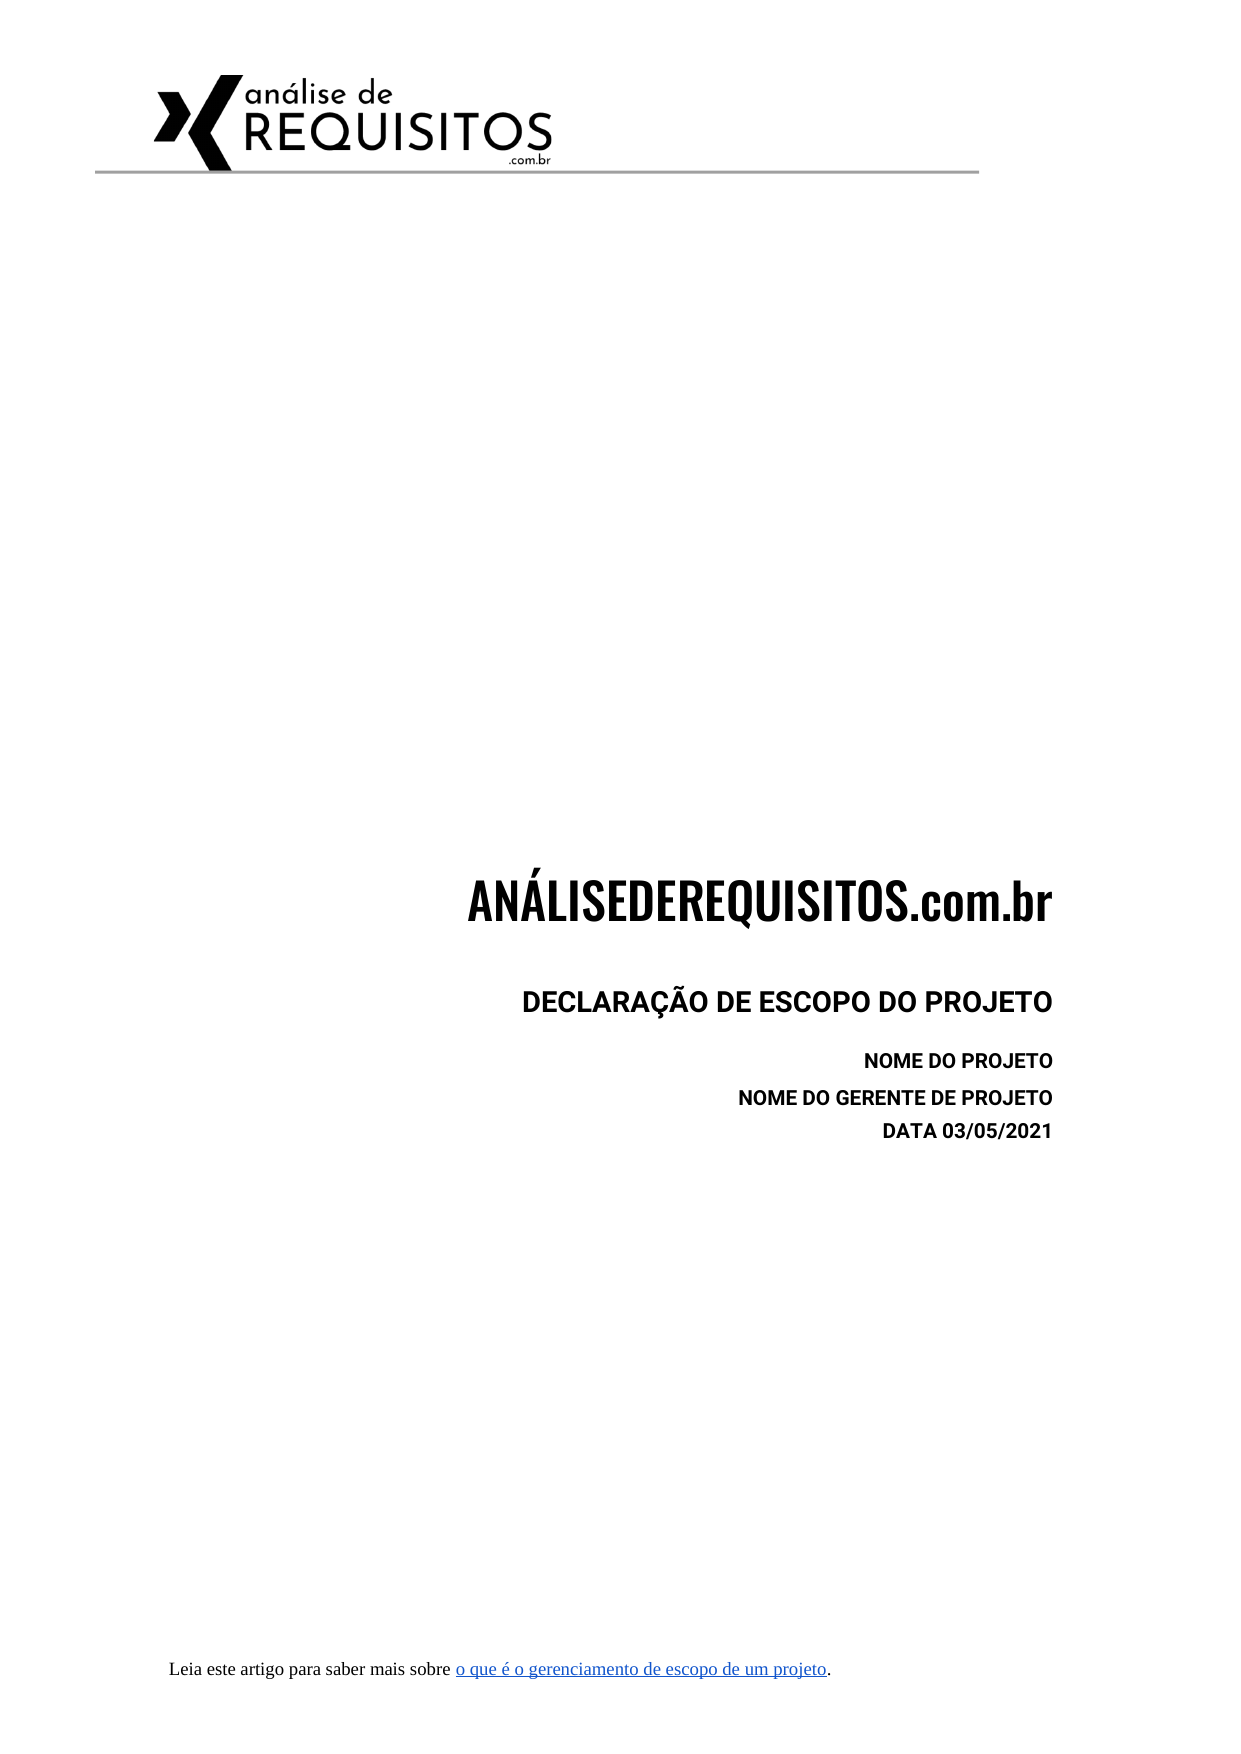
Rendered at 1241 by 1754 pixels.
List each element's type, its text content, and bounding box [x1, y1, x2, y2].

text NOME DO GERENTE DE PROJETO [169, 1086, 1053, 1110]
text DATA 03/05/2021 [169, 1119, 1053, 1143]
picture [153, 75, 552, 171]
text NOME DO PROJETO [169, 1049, 1053, 1073]
text ANÁLISEDEREQUISITOS.com.br [169, 862, 1053, 936]
text DECLARAÇÃO DE ESCOPO DO PROJETO [169, 985, 1053, 1019]
